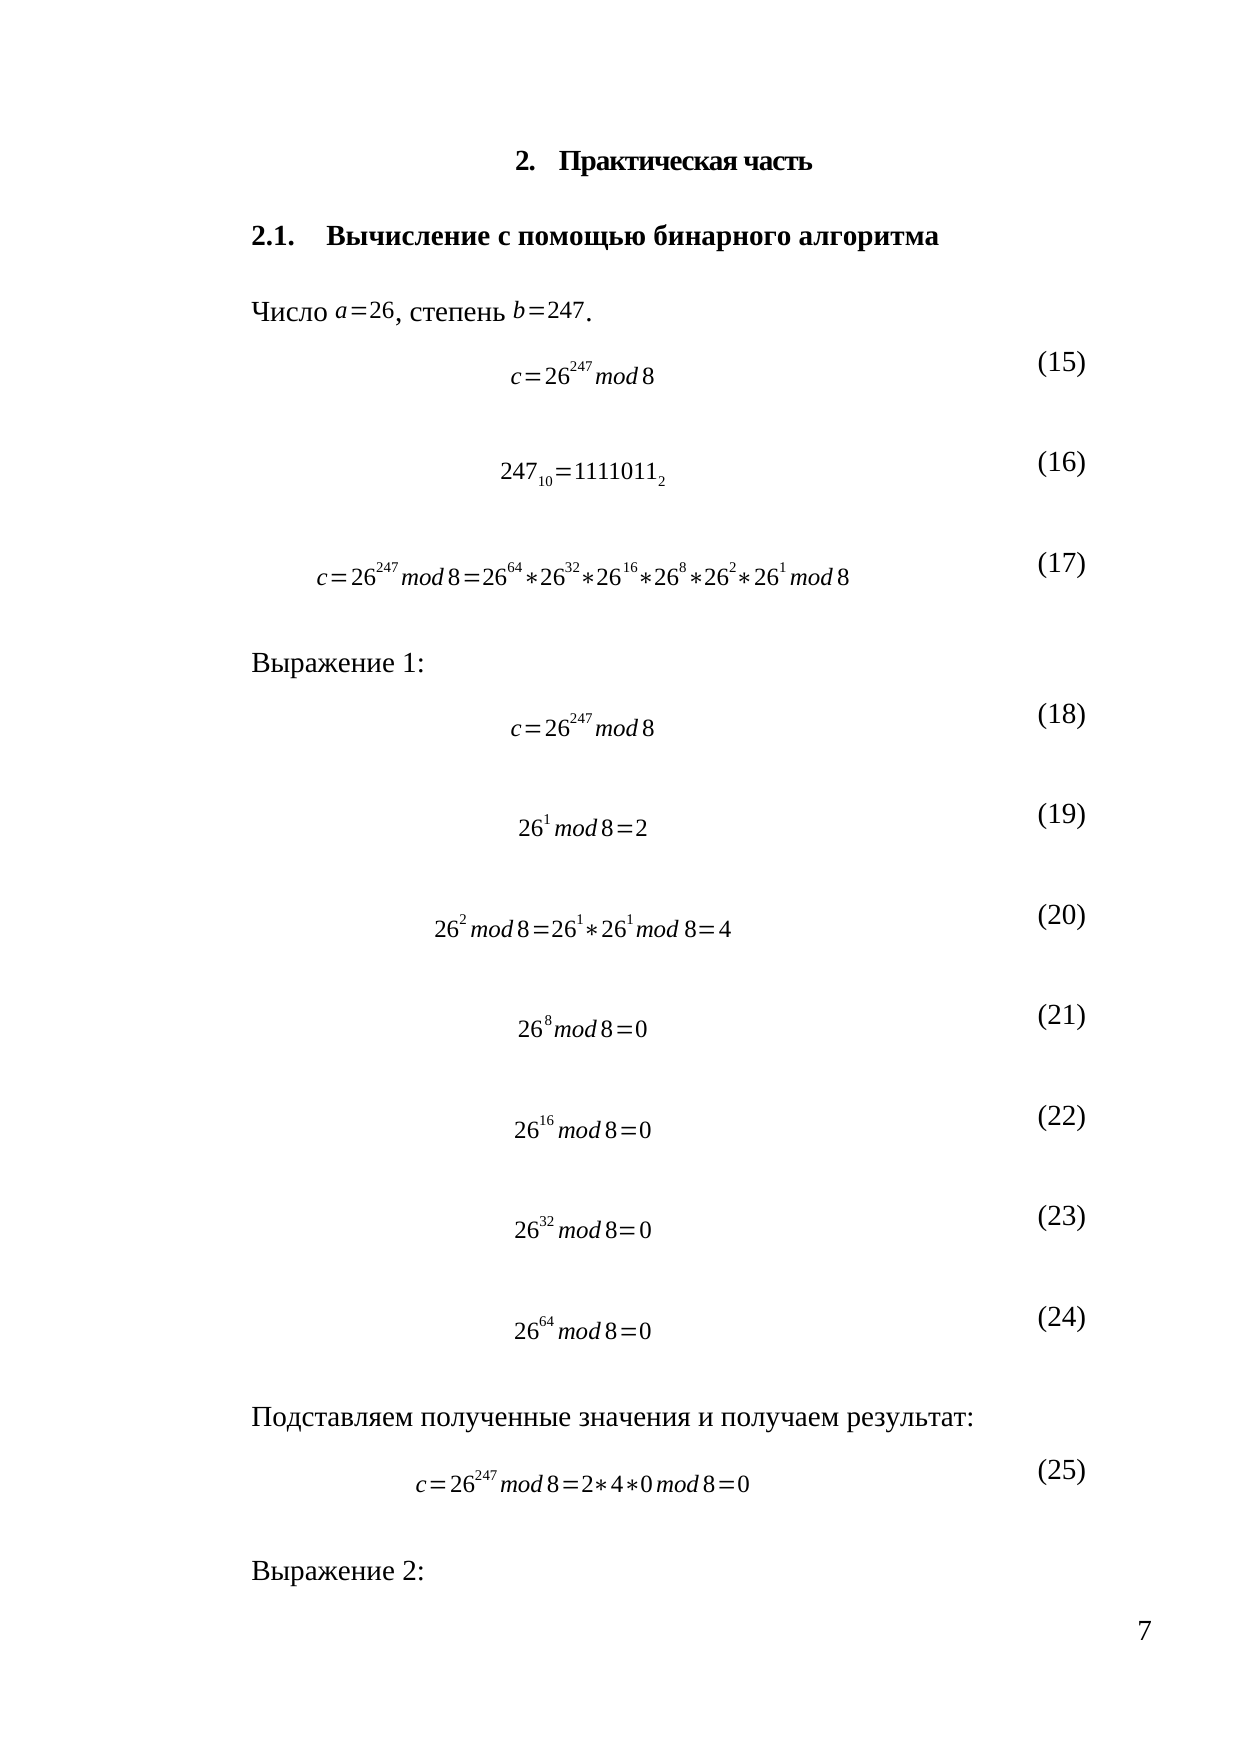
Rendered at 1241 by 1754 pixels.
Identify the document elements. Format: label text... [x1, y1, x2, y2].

text Число , степень . [177, 294, 1152, 327]
table_header [177, 696, 989, 796]
table_cell [177, 998, 989, 1098]
table_cell [989, 796, 1151, 897]
table_cell [989, 1098, 1151, 1198]
table_cell [989, 545, 1151, 646]
table_cell [177, 1098, 989, 1198]
table_header [989, 1453, 1151, 1553]
table_cell [177, 897, 989, 997]
table_cell [989, 998, 1151, 1098]
subtitle Практическая часть [177, 143, 1152, 177]
table_cell [177, 1199, 989, 1299]
table_cell [177, 796, 989, 897]
table_cell [177, 545, 989, 646]
table_cell [177, 445, 989, 545]
table_header [989, 696, 1151, 796]
table_cell [989, 897, 1151, 997]
table_cell [177, 1299, 989, 1399]
table_cell [989, 1299, 1151, 1399]
table_header [989, 344, 1151, 444]
table_cell [989, 445, 1151, 545]
table_header [177, 1453, 989, 1553]
table_cell [989, 1199, 1151, 1299]
subtitle Вычисление с помощью бинарного алгоритма [251, 218, 1152, 252]
text Выражение 2: [177, 1553, 1152, 1586]
text Выражение 1: [177, 646, 1152, 679]
text Подставляем полученные значения и получаем результат: [177, 1399, 1152, 1433]
table_header [177, 344, 989, 444]
